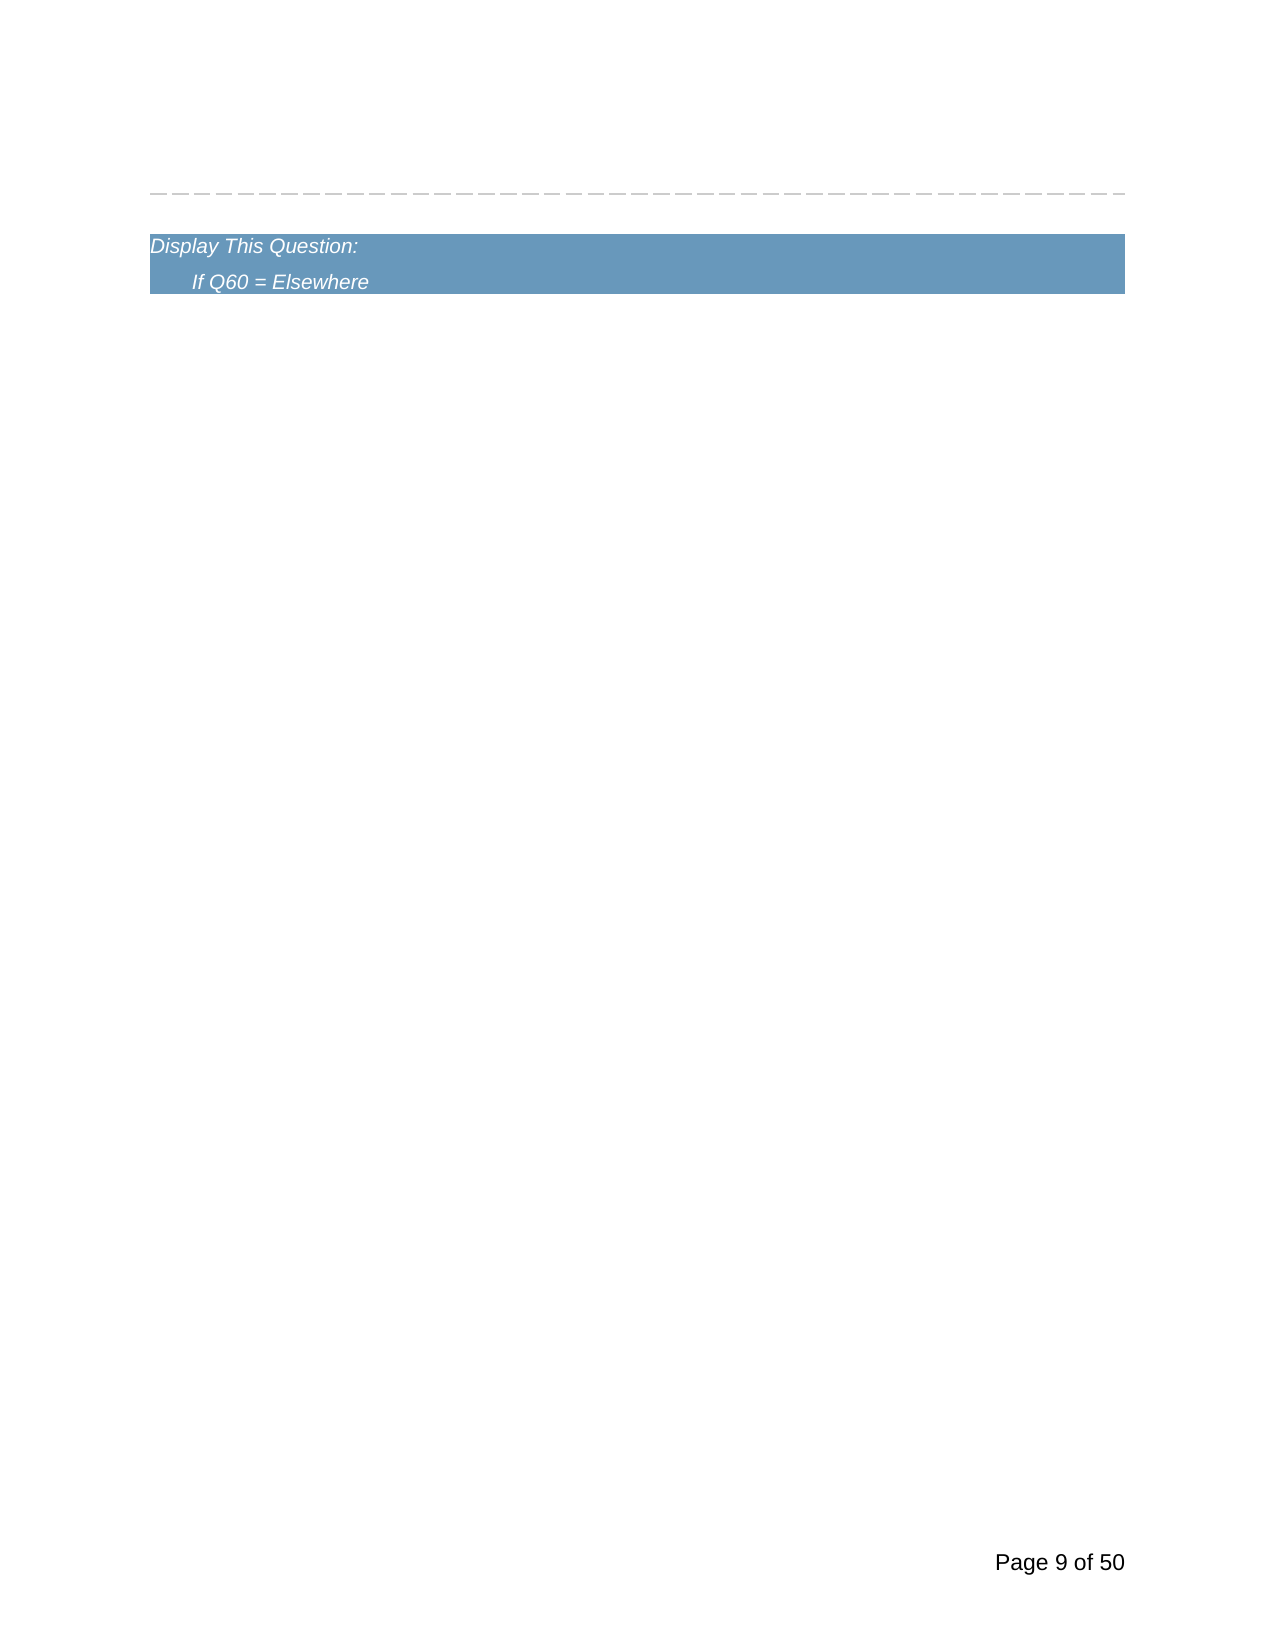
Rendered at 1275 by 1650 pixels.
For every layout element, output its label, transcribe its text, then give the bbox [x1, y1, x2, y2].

text If Q60 = Elsewhere [150, 270, 1125, 294]
text Display This Question: [150, 234, 1125, 258]
